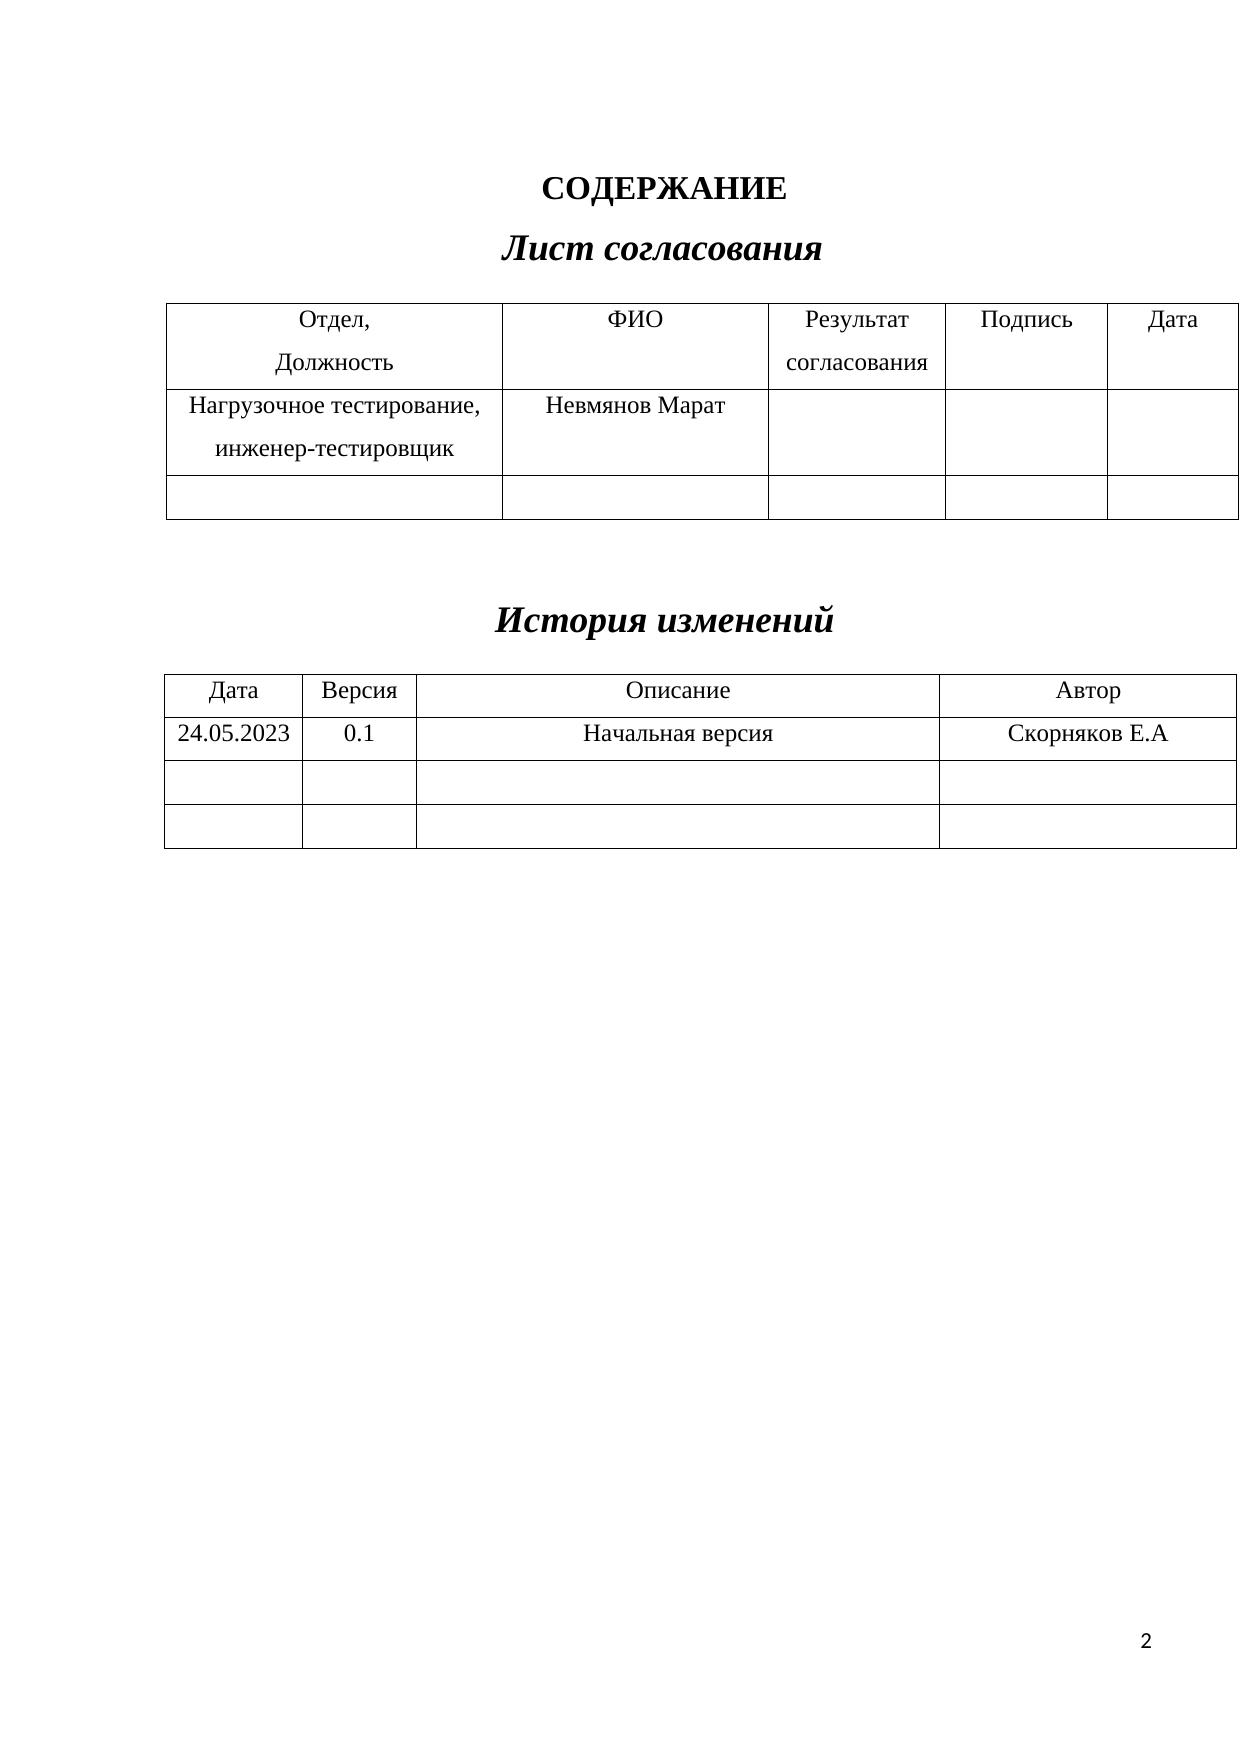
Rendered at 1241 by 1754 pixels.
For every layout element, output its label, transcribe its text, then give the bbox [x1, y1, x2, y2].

table_cell [417, 761, 939, 804]
table_cell [503, 476, 768, 519]
table_header Версия [303, 675, 416, 717]
table_header Отдел, Должность [167, 304, 502, 389]
table_header Автор [940, 675, 1236, 717]
table_cell [417, 805, 939, 848]
text Лист согласования [177, 226, 1152, 269]
table_cell [1108, 390, 1238, 475]
table_cell 0.1 [303, 718, 416, 760]
table_header Описание [417, 675, 939, 717]
table_cell [946, 476, 1107, 519]
table_cell 24.05.2023 [165, 718, 302, 760]
table_cell [303, 805, 416, 848]
table_cell [946, 390, 1107, 475]
table_header Результат согласования [769, 304, 945, 389]
text История изменений [177, 597, 1152, 640]
subtitle СОДЕРЖАНИЕ [177, 168, 1152, 206]
table_cell Нагрузочное тестирование, инженер-тестировщик [167, 390, 502, 475]
table_cell [303, 761, 416, 804]
table_cell Начальная версия [417, 718, 939, 760]
table_cell Скорняков Е.А [940, 718, 1236, 760]
table_cell [940, 805, 1236, 848]
table_cell [165, 805, 302, 848]
table_cell Невмянов Марат [503, 390, 768, 475]
table_cell [165, 761, 302, 804]
table_header ФИО [503, 304, 768, 389]
table_header Дата [165, 675, 302, 717]
table_cell [1108, 476, 1238, 519]
table_header Дата [1108, 304, 1238, 389]
table_cell [940, 761, 1236, 804]
table_cell [167, 476, 502, 519]
table_cell [769, 476, 945, 519]
table_cell [769, 390, 945, 475]
table_header Подпись [946, 304, 1107, 389]
